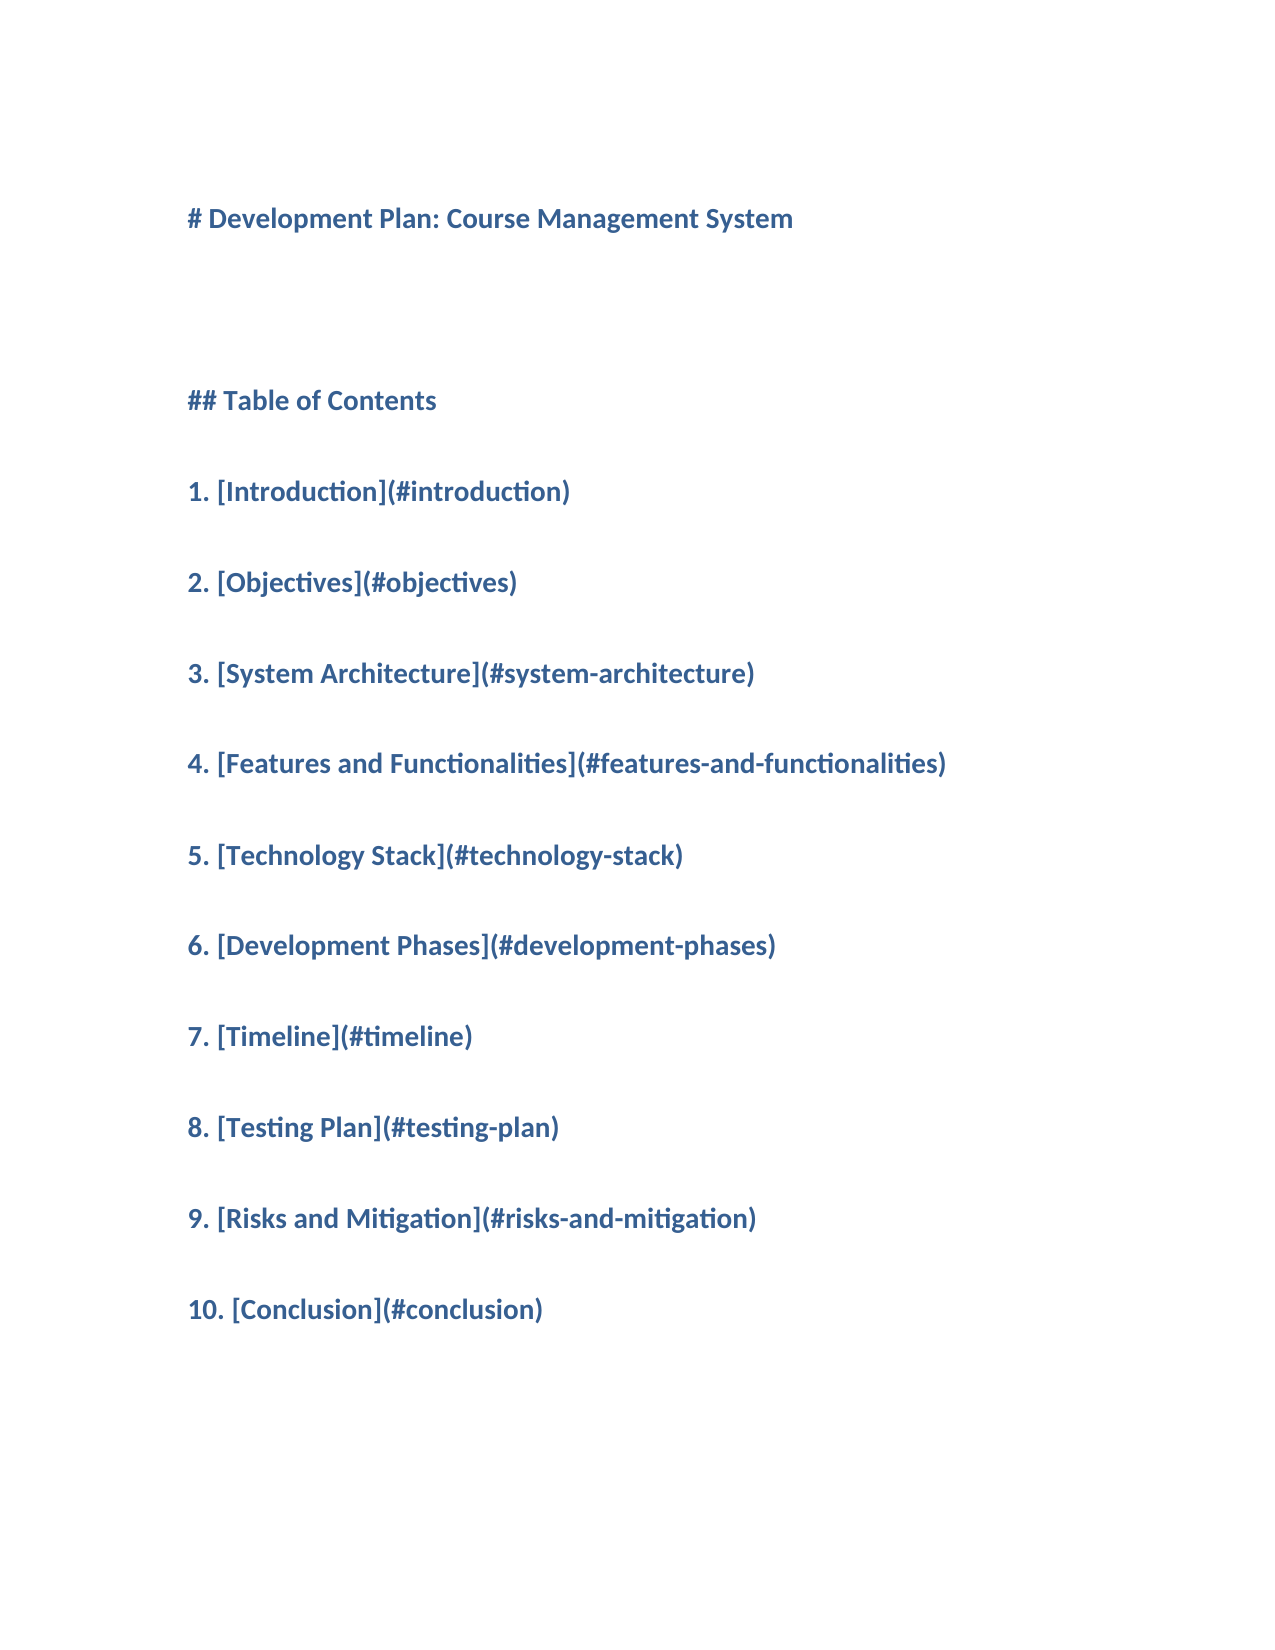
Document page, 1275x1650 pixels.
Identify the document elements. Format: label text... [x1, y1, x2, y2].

subtitle 2. [Objectives](#objectives) [187, 564, 1087, 599]
subtitle 9. [Risks and Mitigation](#risks-and-mitigation) [187, 1200, 1087, 1236]
subtitle 10. [Conclusion](#conclusion) [187, 1291, 1087, 1327]
subtitle 3. [System Architecture](#system-architecture) [187, 655, 1087, 690]
subtitle 7. [Timeline](#timeline) [187, 1018, 1087, 1054]
subtitle 4. [Features and Functionalities](#features-and-functionalities) [187, 746, 1087, 781]
subtitle 8. [Testing Plan](#testing-plan) [187, 1109, 1087, 1145]
subtitle 1. [Introduction](#introduction) [187, 473, 1087, 508]
subtitle # Development Plan: Course Management System [187, 200, 1087, 236]
subtitle ## Table of Contents [187, 382, 1087, 417]
subtitle 6. [Development Phases](#development-phases) [187, 927, 1087, 963]
subtitle 5. [Technology Stack](#technology-stack) [187, 837, 1087, 872]
